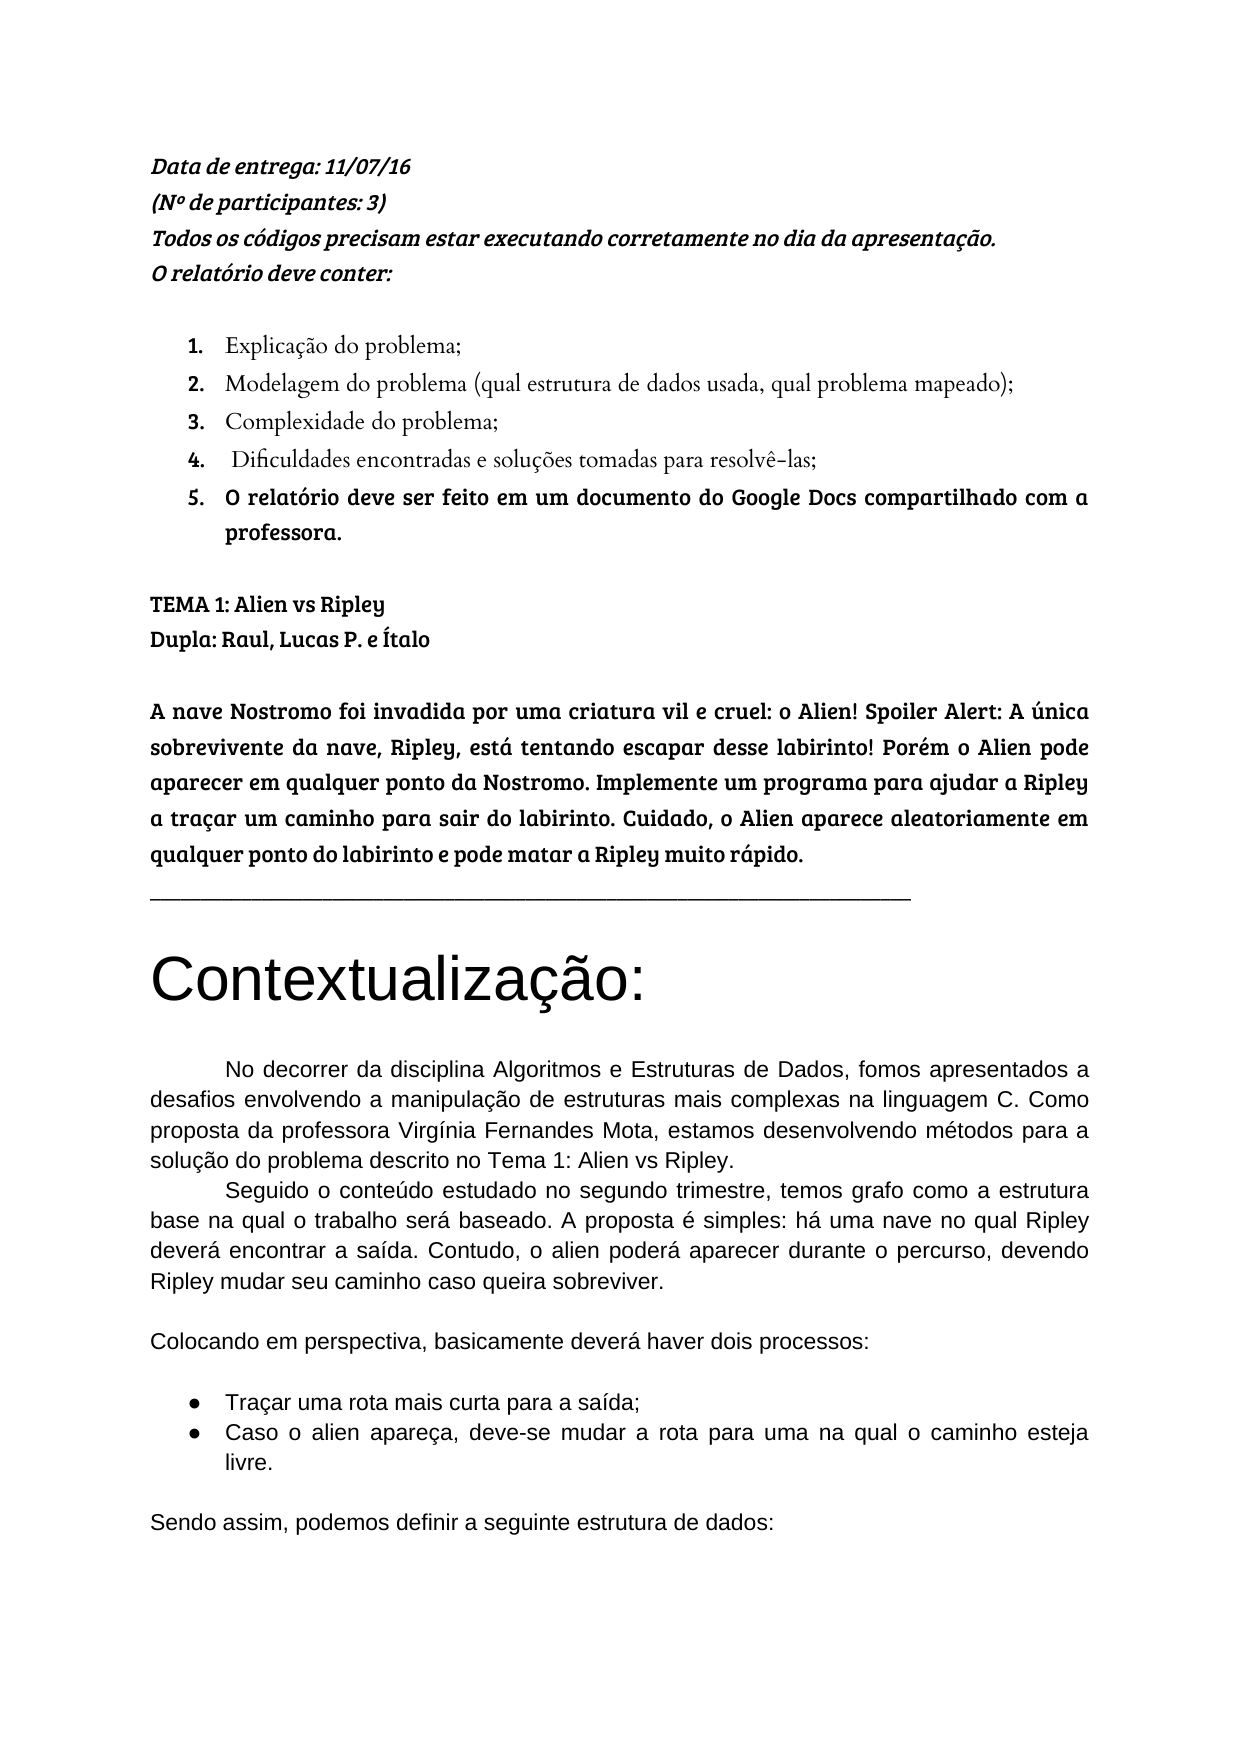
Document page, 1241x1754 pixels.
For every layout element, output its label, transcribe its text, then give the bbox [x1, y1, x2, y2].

text (Nº de participantes: 3) [150, 186, 1090, 217]
text Data de entrega: 11/07/16 [150, 150, 1090, 181]
list Traçar uma rota mais curta para a saída; [187, 1388, 1090, 1415]
text Seguido o conteúdo estudado no segundo trimestre, temos grafo como a estrutura base na qual o trabalho será baseado. A proposta é simples: há uma nave no qual Ripley deverá encontrar a saída. Contudo, o alien poderá aparecer durante o percurso, devendo Ripley mudar seu caminho caso queira sobreviver. [150, 1177, 1090, 1294]
text Contextualização: [150, 941, 1090, 1013]
text Sendo assim, podemos definir a seguinte estrutura de dados: [150, 1509, 1090, 1536]
list Complexidade do problema; [187, 404, 1090, 437]
text Todos os códigos precisam estar executando corretamente no dia da apresentação. [150, 221, 1090, 253]
list Explicação do problema; ­ [187, 329, 1090, 362]
text No decorrer da disciplina Algoritmos e Estruturas de Dados, fomos apresentados a desafios envolvendo a manipulação de estruturas mais complexas na linguagem C. Como proposta da professora Virgínia Fernandes Mota, estamos desenvolvendo métodos para a solução do problema descrito no Tema 1: Alien vs Ripley. [150, 1056, 1090, 1173]
text ___________________________________________________________________________ [150, 873, 1090, 904]
text Dupla:​ Raul, Lucas P. e Ítalo [150, 623, 1090, 654]
list ­ Dificuldades encontradas e soluções tomadas para resolvê-­las; ­ [187, 442, 1090, 475]
list Caso o alien apareça, deve-se mudar a rota para uma na qual o caminho esteja livre. [187, 1419, 1090, 1475]
text Colocando em perspectiva, basicamente deverá haver dois processos: [150, 1328, 1090, 1354]
text A nave Nostromo foi invadida por uma criatura vil e cruel: o Alien! Spoiler Alert: A única sobrevivente da nave, Ripley, está tentando escapar desse labirinto! Porém o Alien pode aparecer em qualquer ponto da Nostromo. Implemente um programa para ajudar a Ripley a traçar um caminho para sair do labirinto. Cuidado, o Alien aparece aleatoriamente em qualquer ponto do labirinto e pode matar a Ripley muito rápido. [150, 695, 1090, 869]
text TEMA 1: Alien vs Ripley [150, 587, 1090, 619]
list O relatório deve ser feito em um documento do Google Docs compartilhado com a professora. [187, 480, 1090, 547]
list Modelagem do problema (qual estrutura de dados usada, qual problema mapeado); ­ [187, 367, 1090, 399]
text O relatório deve conter: ­ [150, 257, 1090, 288]
